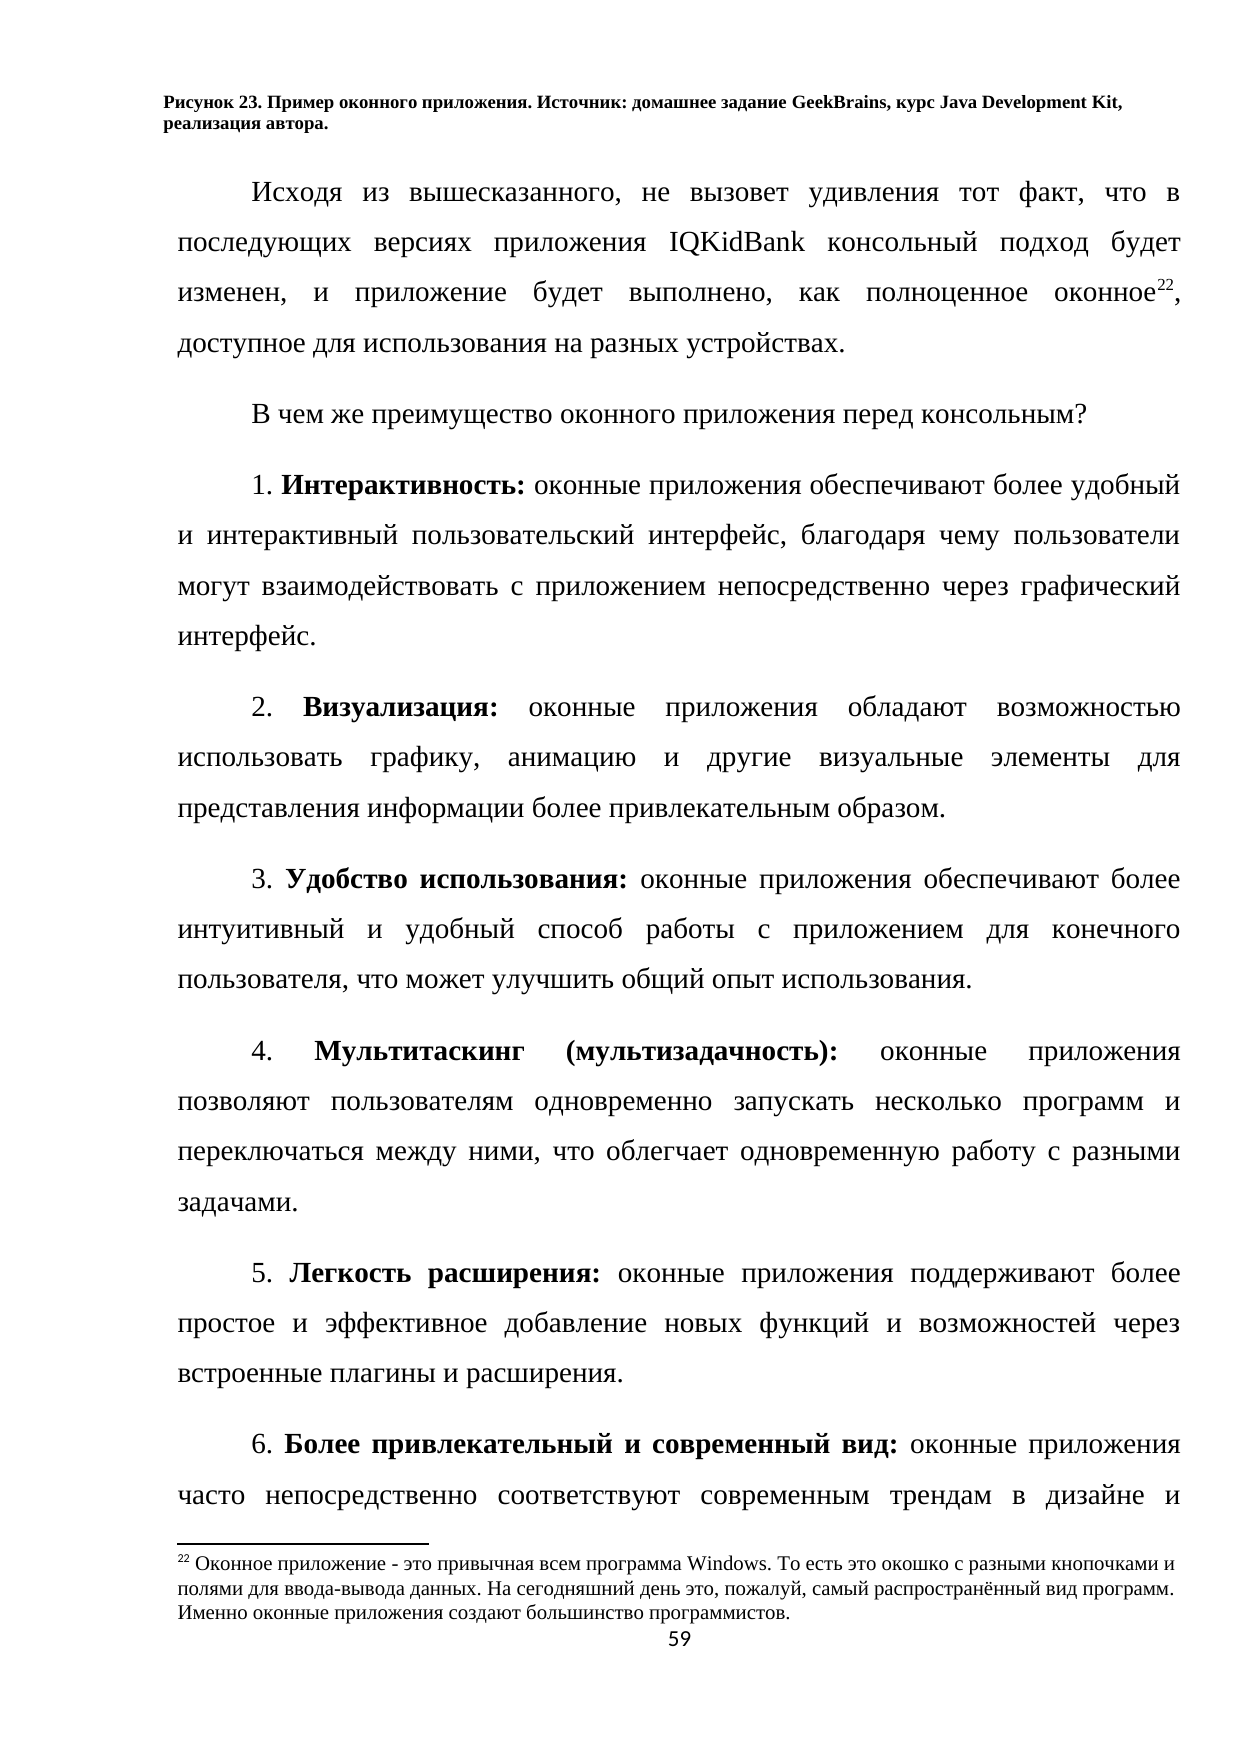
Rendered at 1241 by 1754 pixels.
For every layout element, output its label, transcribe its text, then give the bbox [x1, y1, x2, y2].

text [177, 1427, 1181, 1510]
text В чем же преимущество оконного приложения перед консольным? [177, 396, 1181, 429]
text 2. Визуализация: оконные приложения обладают возможностью использовать графику, анимацию и другие визуальные элементы для представления информации более привлекательным образом. [177, 689, 1181, 823]
text 3. Удобство использования: оконные приложения обеспечивают более интуитивный и удобный способ работы с приложением для конечного пользователя, что может улучшить общий опыт использования. [177, 861, 1181, 995]
text Исходя из вышесказанного, не вызовет удивления тот факт, что в последующих версиях приложения IQKidBank консольный подход будет изменен, и приложение будет выполнено, как полноценное оконное, доступное для использования на разных устройствах. [177, 118, 1181, 358]
text 1. Интерактивность: оконные приложения обеспечивают более удобный и интерактивный пользовательский интерфейс, благодаря чему пользователи могут взаимодействовать с приложением непосредственно через графический интерфейс. [177, 467, 1181, 652]
text 4. Мультитаскинг (мультизадачность): оконные приложения позволяют пользователям одновременно запускать несколько программ и переключаться между ними, что облегчает одновременную работу с разными задачами. [177, 1033, 1181, 1217]
text 5. Легкость расширения: оконные приложения поддерживают более простое и эффективное добавление новых функций и возможностей через встроенные плагины и расширения. [177, 1255, 1181, 1389]
